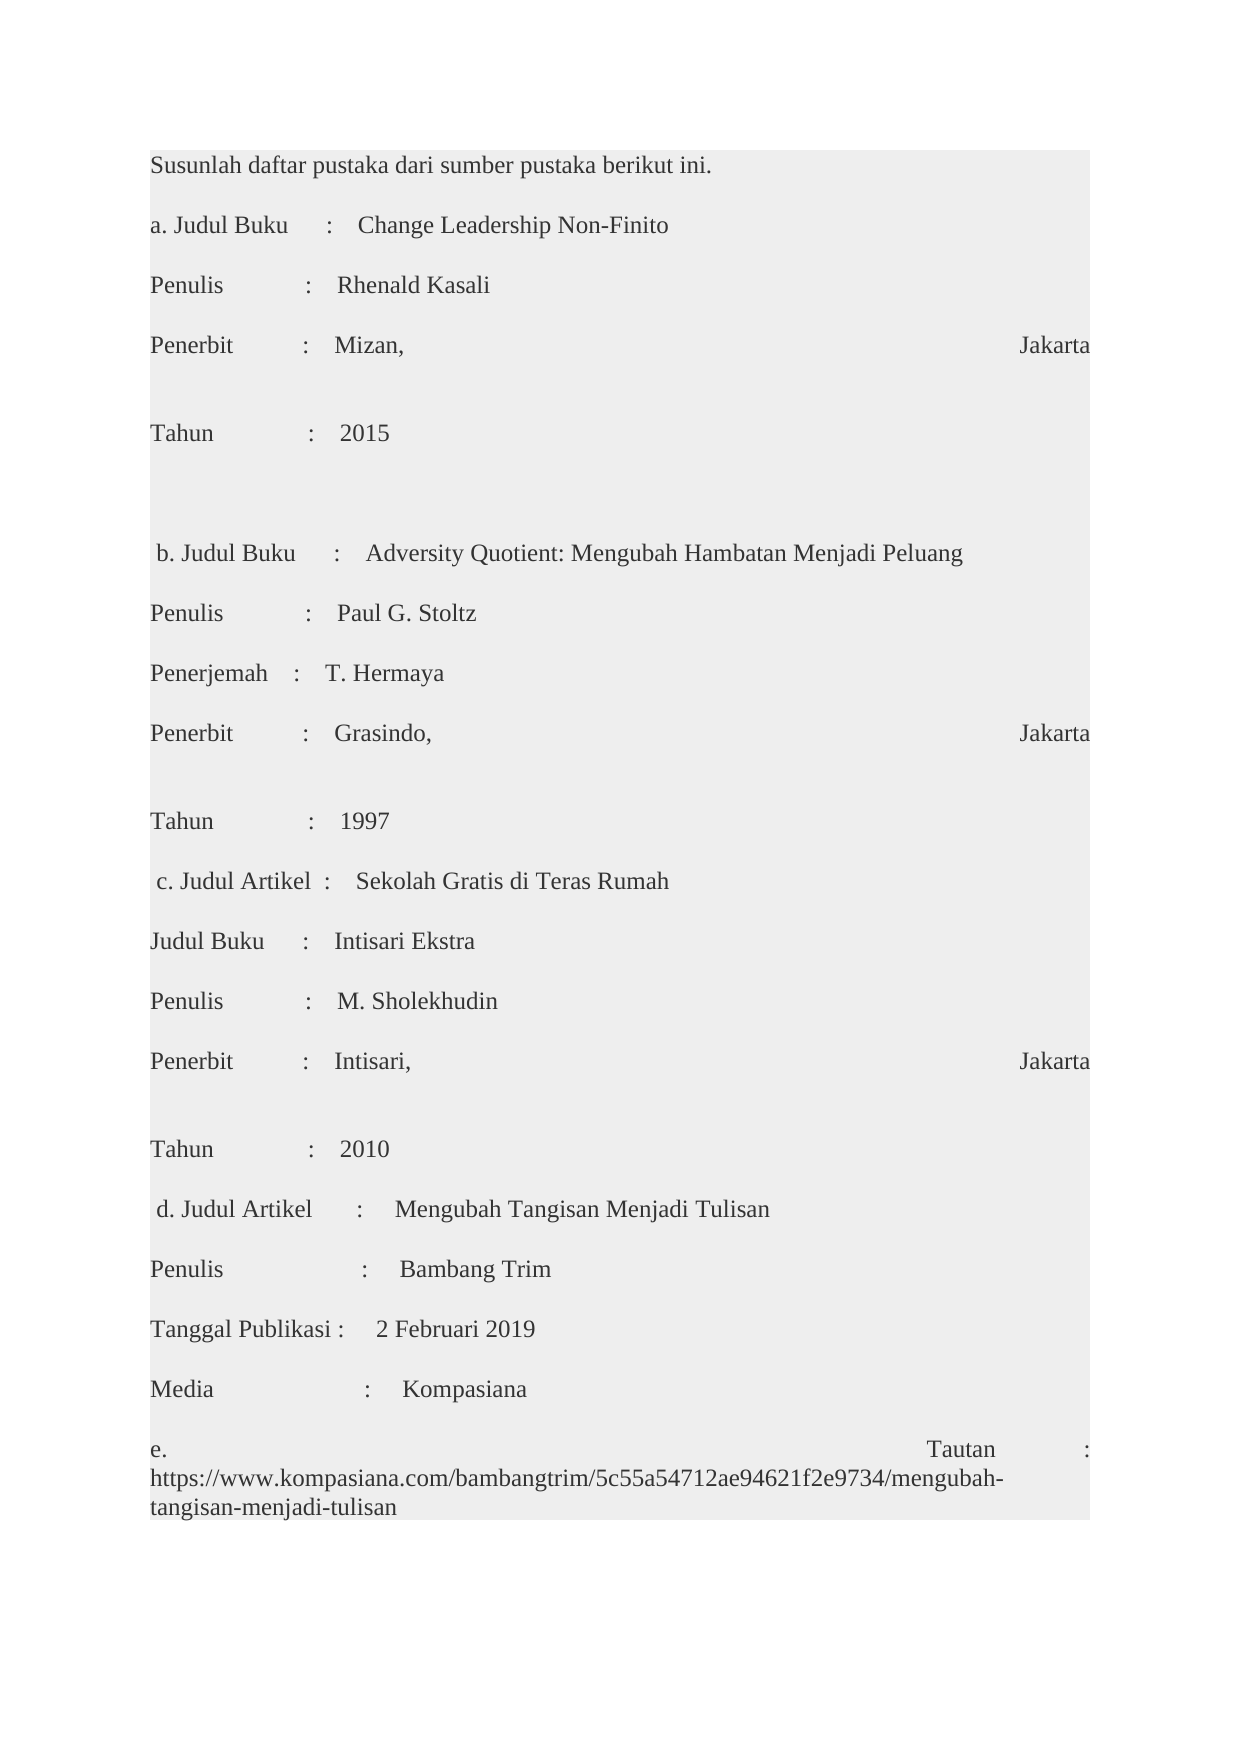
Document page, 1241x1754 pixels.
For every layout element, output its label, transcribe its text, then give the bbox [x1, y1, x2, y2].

text Penerbit : Intisari, Jakarta [150, 1046, 1090, 1103]
text Media : Kompasiana [150, 1374, 1090, 1403]
text Penerbit : Grasindo, Jakarta [150, 718, 1090, 775]
text d. Judul Artikel : Mengubah Tangisan Menjadi Tulisan [150, 1194, 1090, 1223]
text Tahun : 1997 [150, 806, 1090, 835]
text e. Tautan : https://www.kompasiana.com/bambangtrim/5c55a54712ae94621f2e9734/mengubah-tangisan-menjadi-tulisan [150, 1434, 1090, 1520]
text Penulis : M. Sholekhudin [150, 986, 1090, 1015]
text Penerjemah : T. Hermaya [150, 658, 1090, 687]
text Penulis : Bambang Trim [150, 1254, 1090, 1283]
text Penulis : Rhenald Kasali [150, 270, 1090, 299]
text Tahun : 2010 [150, 1134, 1090, 1163]
text Tahun : 2015 [150, 418, 1090, 447]
text c. Judul Artikel : Sekolah Gratis di Teras Rumah [150, 866, 1090, 895]
text a. Judul Buku : Change Leadership Non-Finito [150, 210, 1090, 239]
text Penulis : Paul G. Stoltz [150, 598, 1090, 627]
text Judul Buku : Intisari Ekstra [150, 926, 1090, 955]
text Tanggal Publikasi : 2 Februari 2019 [150, 1314, 1090, 1343]
text Penerbit : Mizan, Jakarta [150, 330, 1090, 387]
text b. Judul Buku : Adversity Quotient: Mengubah Hambatan Menjadi Peluang [150, 538, 1090, 567]
text Susunlah daftar pustaka dari sumber pustaka berikut ini. [150, 150, 1090, 179]
